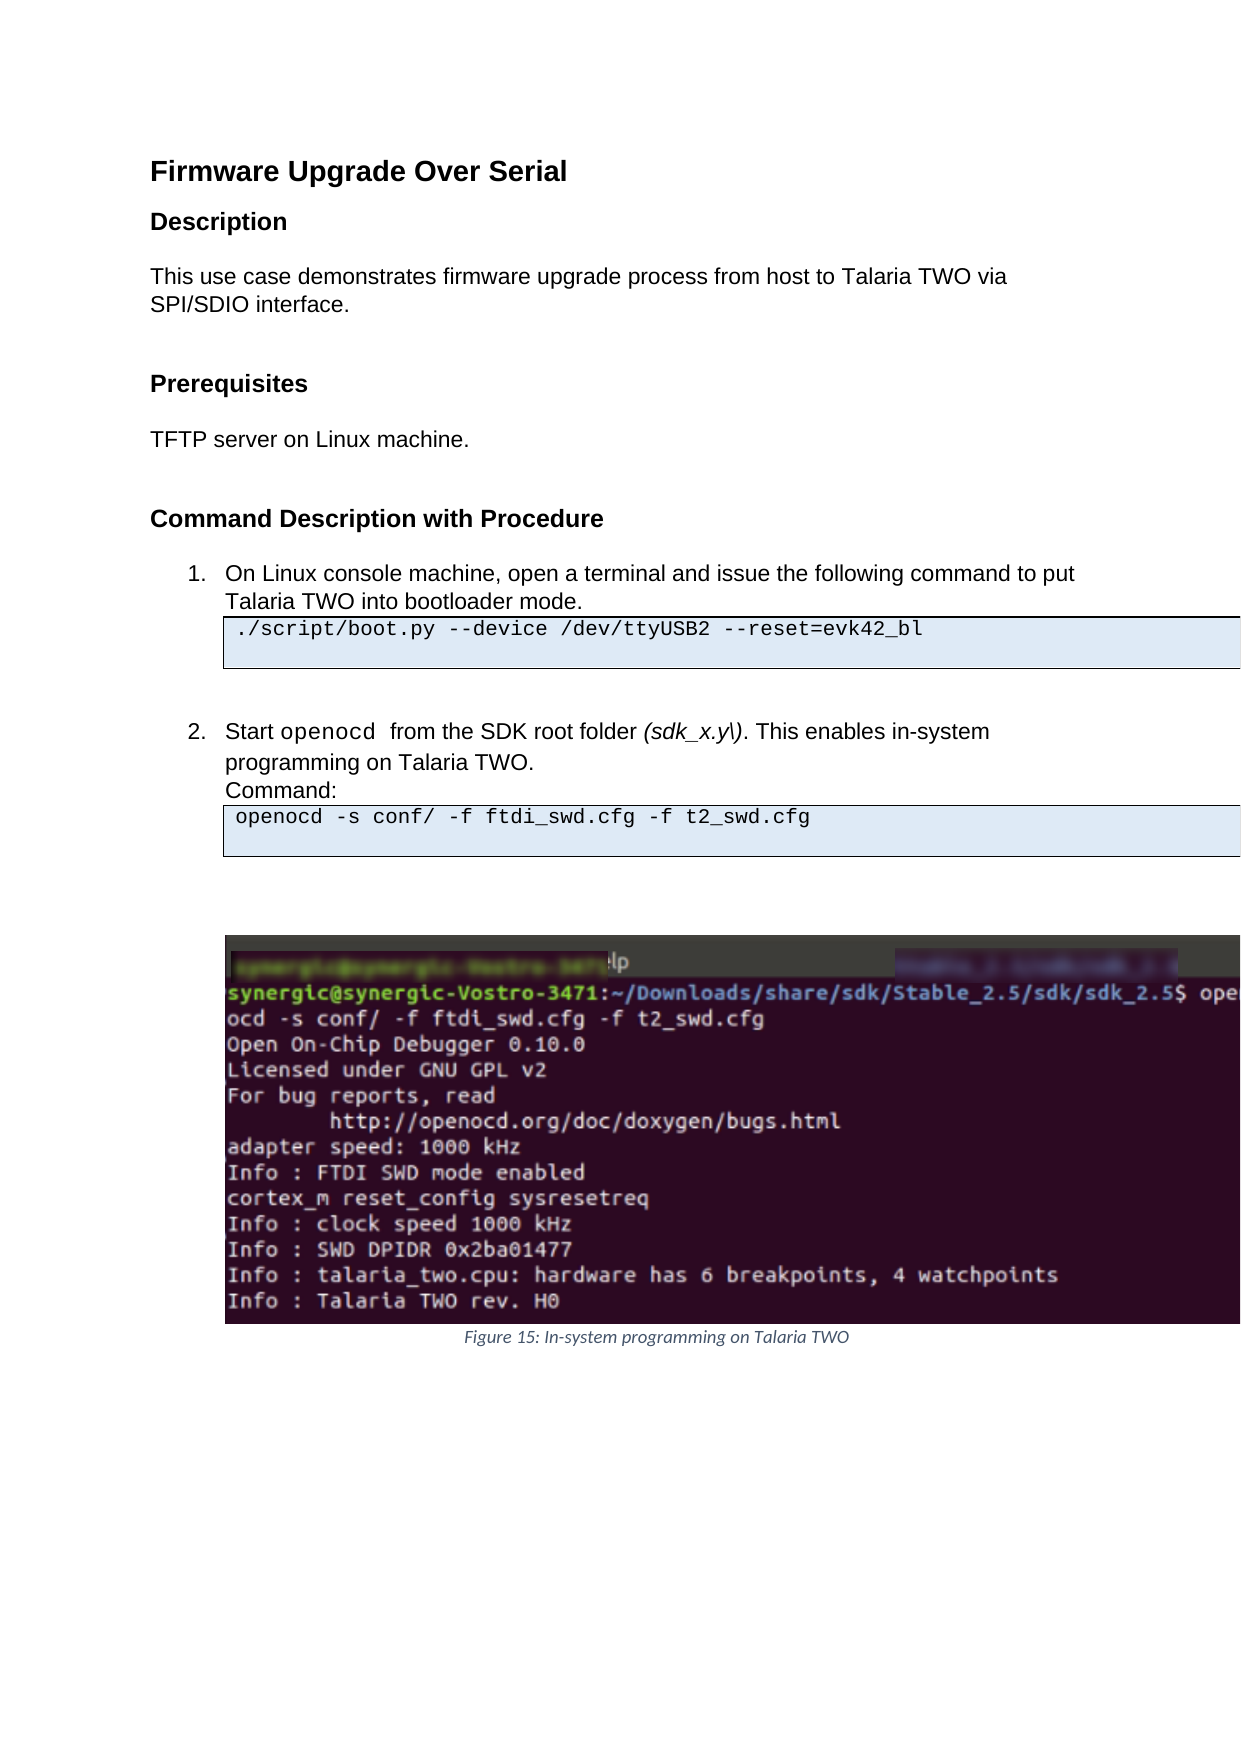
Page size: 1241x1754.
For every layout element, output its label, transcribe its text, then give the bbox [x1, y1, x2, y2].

list Command: [225, 777, 1090, 803]
list Start openocd from the SDK root folder (sdk_x.y\). This enables in-system programming on Talaria TWO. [187, 718, 1090, 775]
subtitle Command Description with Procedure [150, 503, 1090, 532]
picture [225, 935, 1241, 1324]
subtitle Prerequisites [150, 369, 1090, 398]
table_header ./script/boot.py --device /dev/ttyUSB2 --reset=evk42_bl [224, 618, 1240, 667]
table_header openocd -s conf/ -f ftdi_swd.cfg -f t2_swd.cfg [224, 806, 1240, 856]
subtitle Description [150, 207, 1090, 236]
subtitle Firmware Upgrade Over Serial [150, 154, 1090, 188]
text This use case demonstrates firmware upgrade process from host to Talaria TWO via SPI/SDIO interface. [150, 263, 1090, 318]
list On Linux console machine, open a terminal and issue the following command to put Talaria TWO into bootloader mode. [187, 559, 1090, 614]
text TFTP server on Linux machine. [150, 426, 1090, 452]
